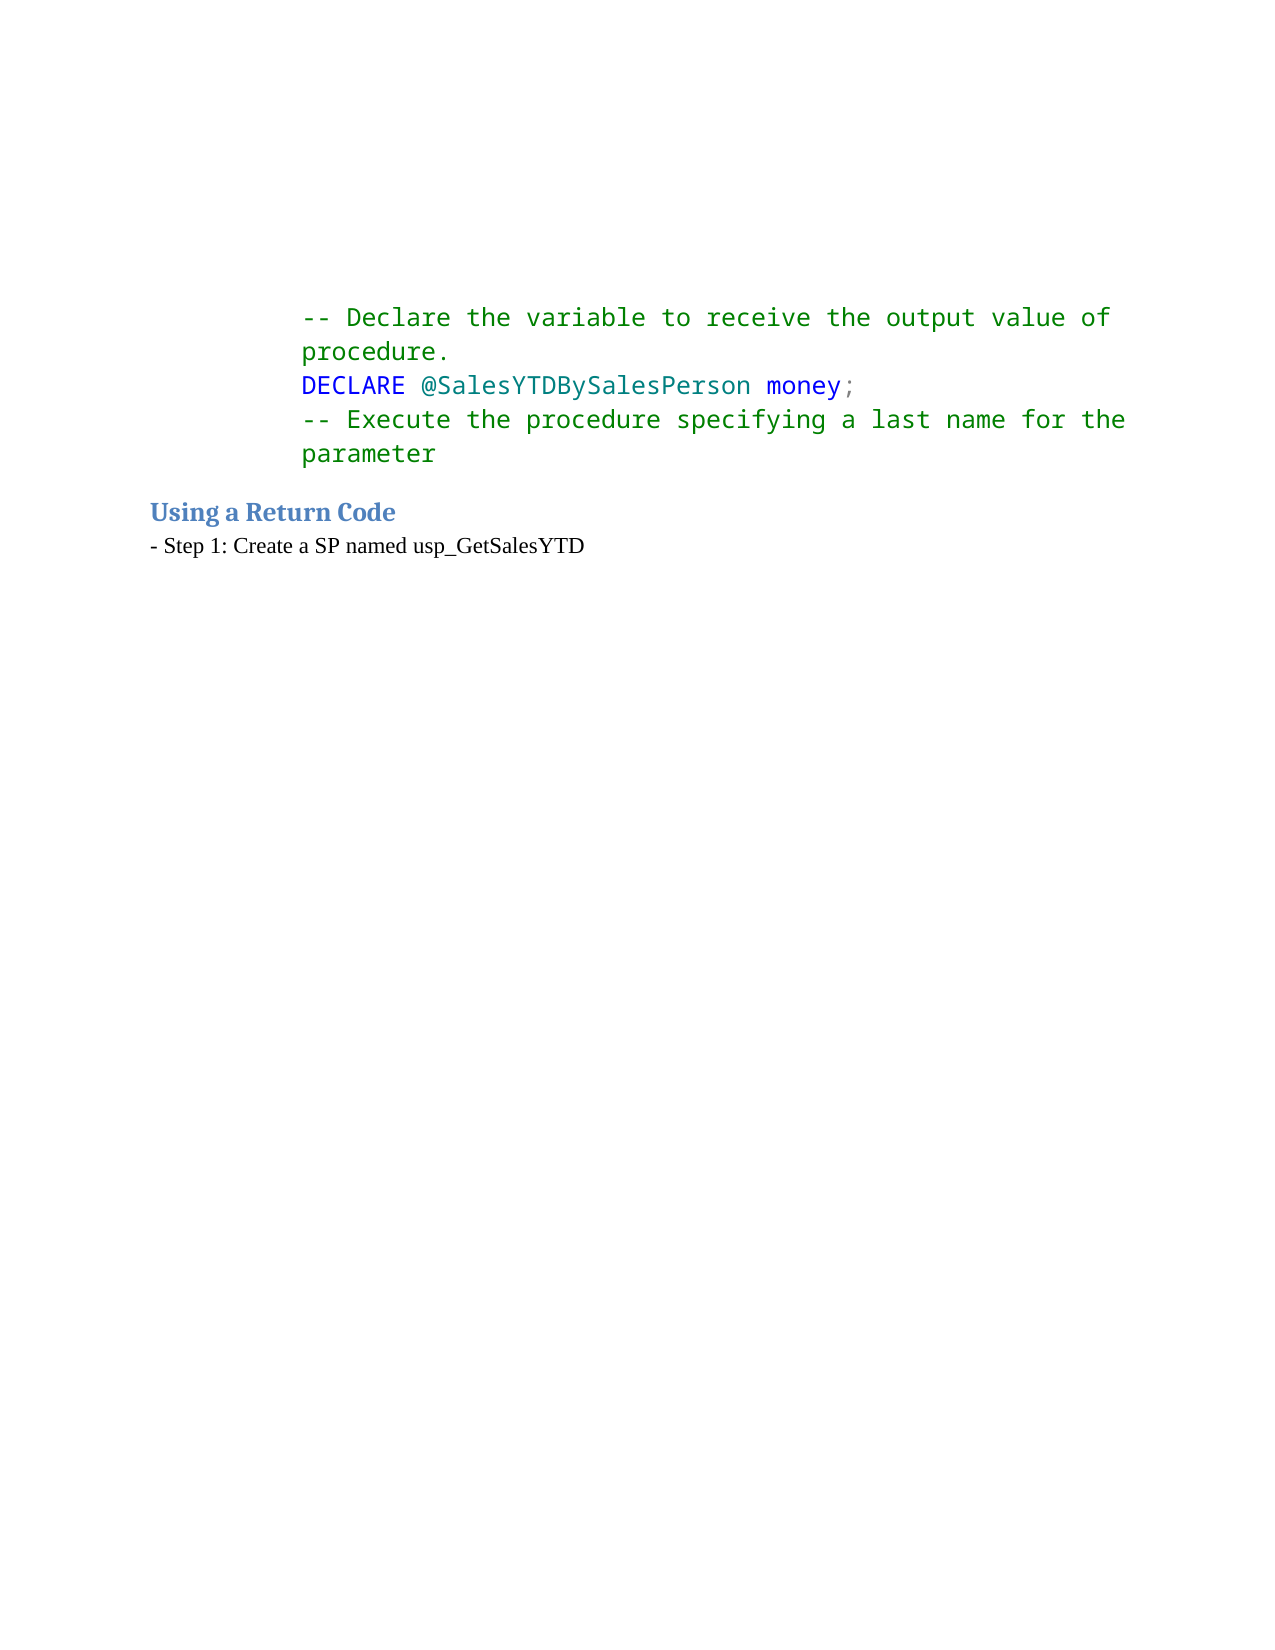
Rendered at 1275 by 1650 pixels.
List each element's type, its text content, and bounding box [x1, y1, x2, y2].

subtitle Using a Return Code [150, 497, 1125, 528]
text - Step 1: Create a SP named usp_GetSalesYTD [150, 532, 1125, 559]
